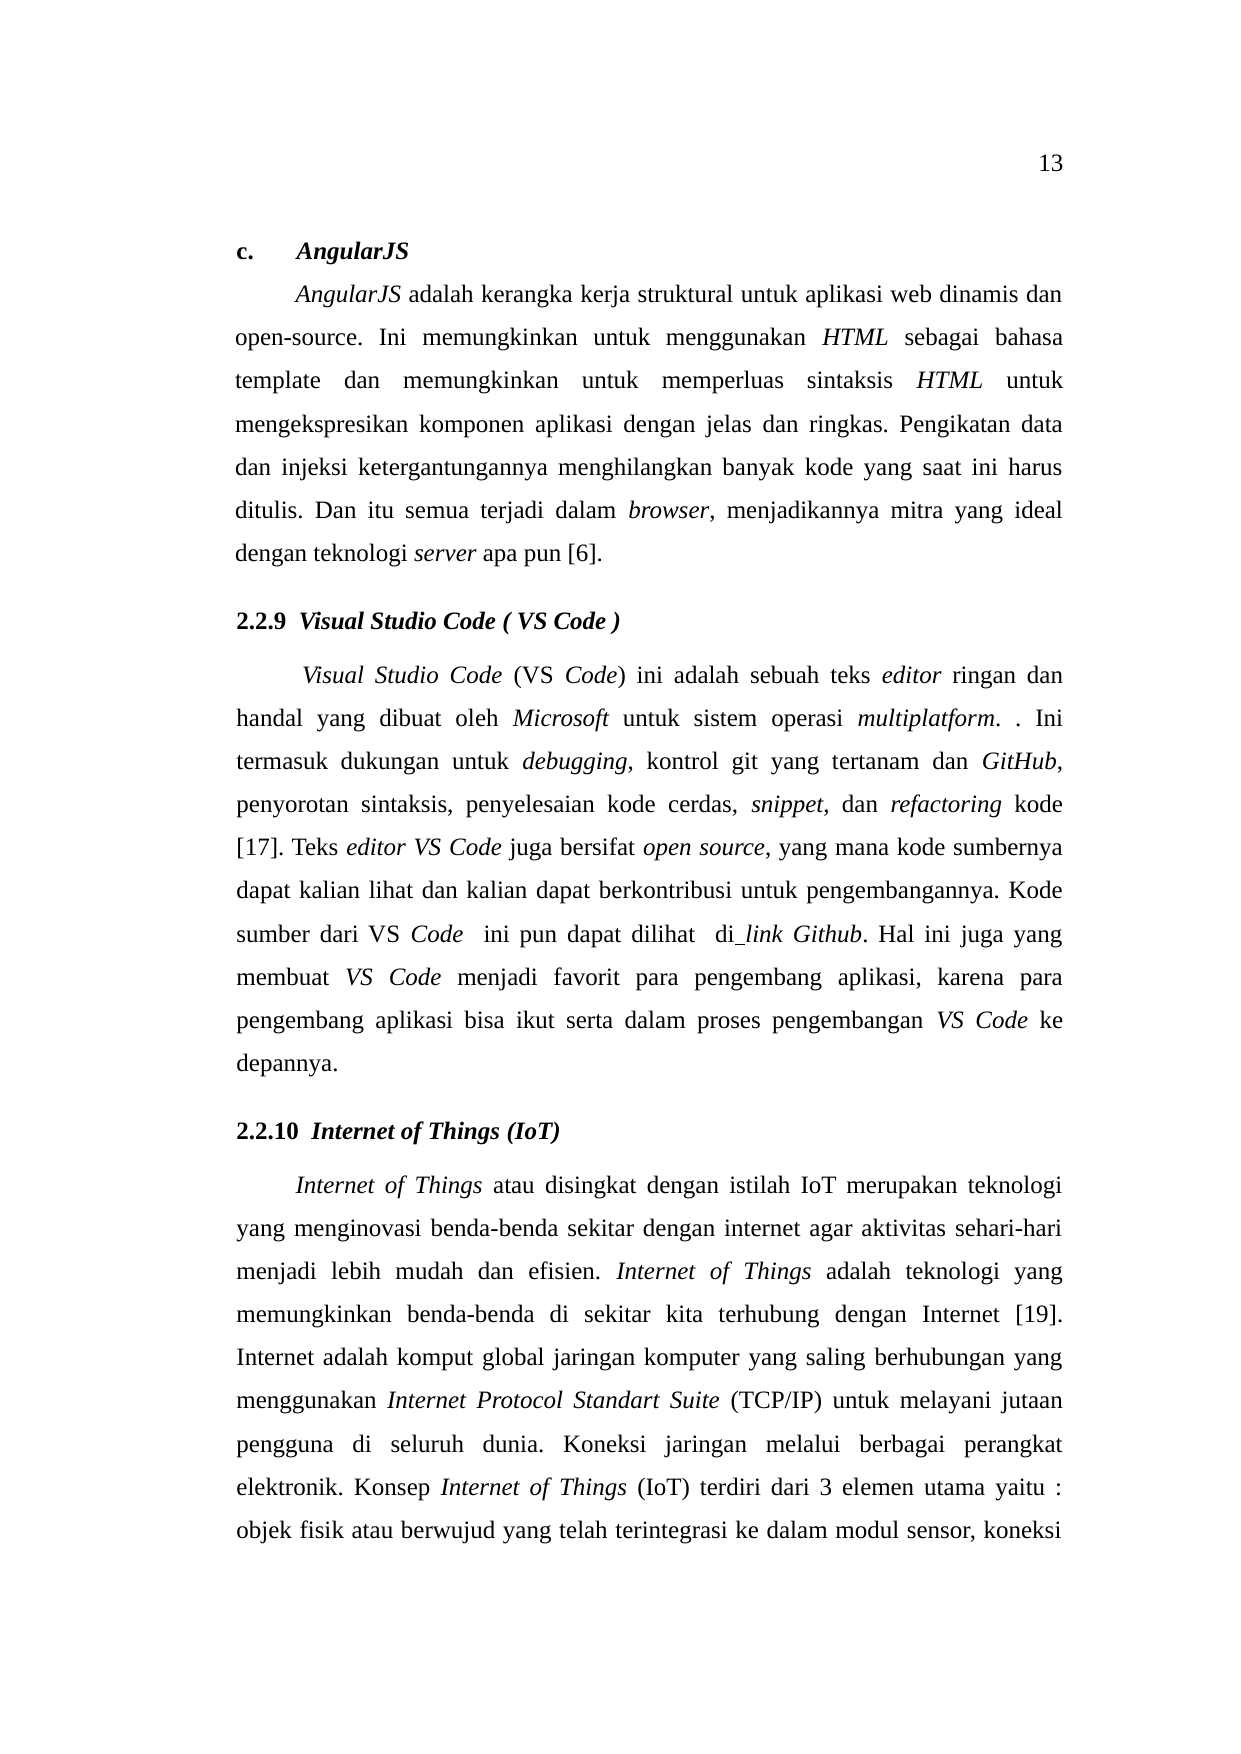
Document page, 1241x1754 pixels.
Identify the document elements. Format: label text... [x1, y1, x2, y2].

subtitle 2.2.9 Visual Studio Code ( VS Code ) [236, 606, 1063, 635]
subtitle 2.2.10 Internet of Things (IoT) [236, 1116, 1063, 1145]
text Visual Studio Code (VS Code) ini adalah sebuah teks editor ringan dan handal yang dibuat oleh Microsoft untuk sistem operasi multiplatform. . Ini termasuk dukungan untuk debugging, kontrol git yang tertanam dan GitHub, penyorotan sintaksis, penyelesaian kode cerdas, snippet, dan refactoring kode [17]. Teks editor VS Code juga bersifat open source, yang mana kode sumbernya dapat kalian lihat dan kalian dapat berkontribusi untuk pengembangannya. Kode sumber dari VS Code ini pun dapat dilihat di link Github. Hal ini juga yang membuat VS Code menjadi favorit para pengembang aplikasi, karena para pengembang aplikasi bisa ikut serta dalam proses pengembangan VS Code ke depannya. [236, 660, 1063, 1077]
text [236, 1170, 1063, 1544]
text c. AngularJS [236, 236, 1063, 265]
text AngularJS adalah kerangka kerja struktural untuk aplikasi web dinamis dan open-source. Ini memungkinkan untuk menggunakan HTML sebagai bahasa template dan memungkinkan untuk memperluas sintaksis HTML untuk mengekspresikan komponen aplikasi dengan jelas dan ringkas. Pengikatan data dan injeksi ketergantungannya menghilangkan banyak kode yang saat ini harus ditulis. Dan itu semua terjadi dalam browser, menjadikannya mitra yang ideal dengan teknologi server apa pun [6]. [235, 279, 1063, 567]
